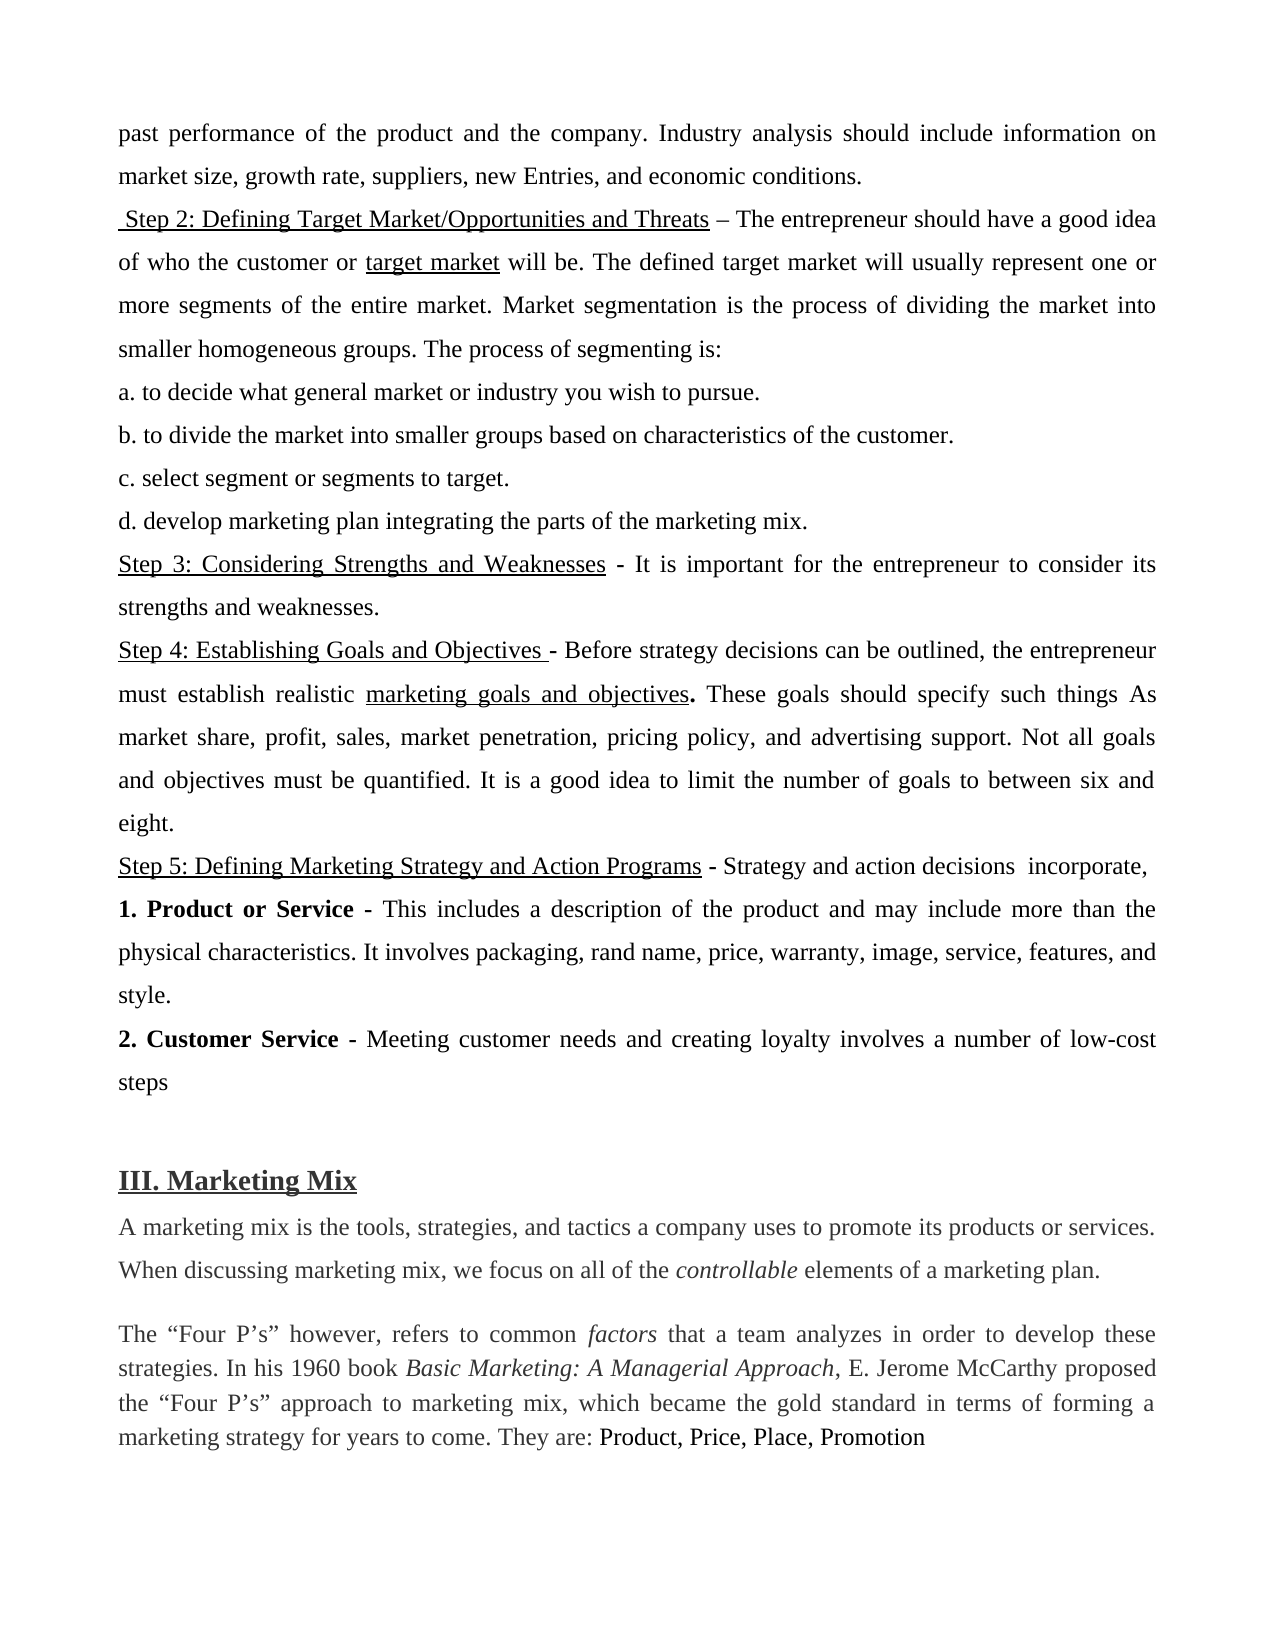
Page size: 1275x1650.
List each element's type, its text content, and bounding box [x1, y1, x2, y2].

text III. Marketing Mix [118, 1153, 1157, 1197]
text Step 5: Defining Marketing Strategy and Action Programs - Strategy and action decisions incorporate, [118, 851, 1157, 880]
text c. select segment or segments to target. [118, 463, 1157, 492]
text b. to divide the market into smaller groups based on characteristics of the customer. [118, 420, 1157, 449]
text d. develop marketing plan integrating the parts of the marketing mix. [118, 506, 1157, 535]
text A marketing mix is the tools, strategies, and tactics a company uses to promote its products or services. When discussing marketing mix, we focus on all of the controllable elements of a marketing plan. [118, 1197, 1157, 1284]
text Step 2: Defining Target Market/Opportunities and Threats – The entrepreneur should have a good idea of who the customer or target market will be. The defined target market will usually represent one or more segments of the entire market. Market segmentation is the process of dividing the market into smaller homogeneous groups. The process of segmenting is: [118, 204, 1157, 362]
text 1. Product or Service - This includes a description of the product and may include more than the physical characteristics. It involves packaging, rand name, price, warranty, image, service, features, and style. [118, 894, 1157, 1009]
text Step 4: Establishing Goals and Objectives - Before strategy decisions can be outlined, the entrepreneur must establish realistic marketing goals and objectives. These goals should specify such things As market share, profit, sales, market penetration, pricing policy, and advertising support. Not all goals and objectives must be quantified. It is a good idea to limit the number of goals to between six and eight. [118, 636, 1157, 837]
text Step 3: Considering Strengths and Weaknesses - It is important for the entrepreneur to consider its strengths and weaknesses. [118, 549, 1157, 621]
text The “Four P’s” however, refers to common factors that a team analyzes in order to develop these strategies. In his 1960 book Basic Marketing: A Managerial Approach, E. Jerome McCarthy proposed the “Four P’s” approach to marketing mix, which became the gold standard in terms of forming a marketing strategy for years to come. They are: Product, Price, Place, Promotion [118, 1284, 1157, 1451]
text 2. Customer Service - Meeting customer needs and creating loyalty involves a number of low-cost steps [118, 1024, 1157, 1096]
text a. to decide what general market or industry you wish to pursue. [118, 377, 1157, 406]
